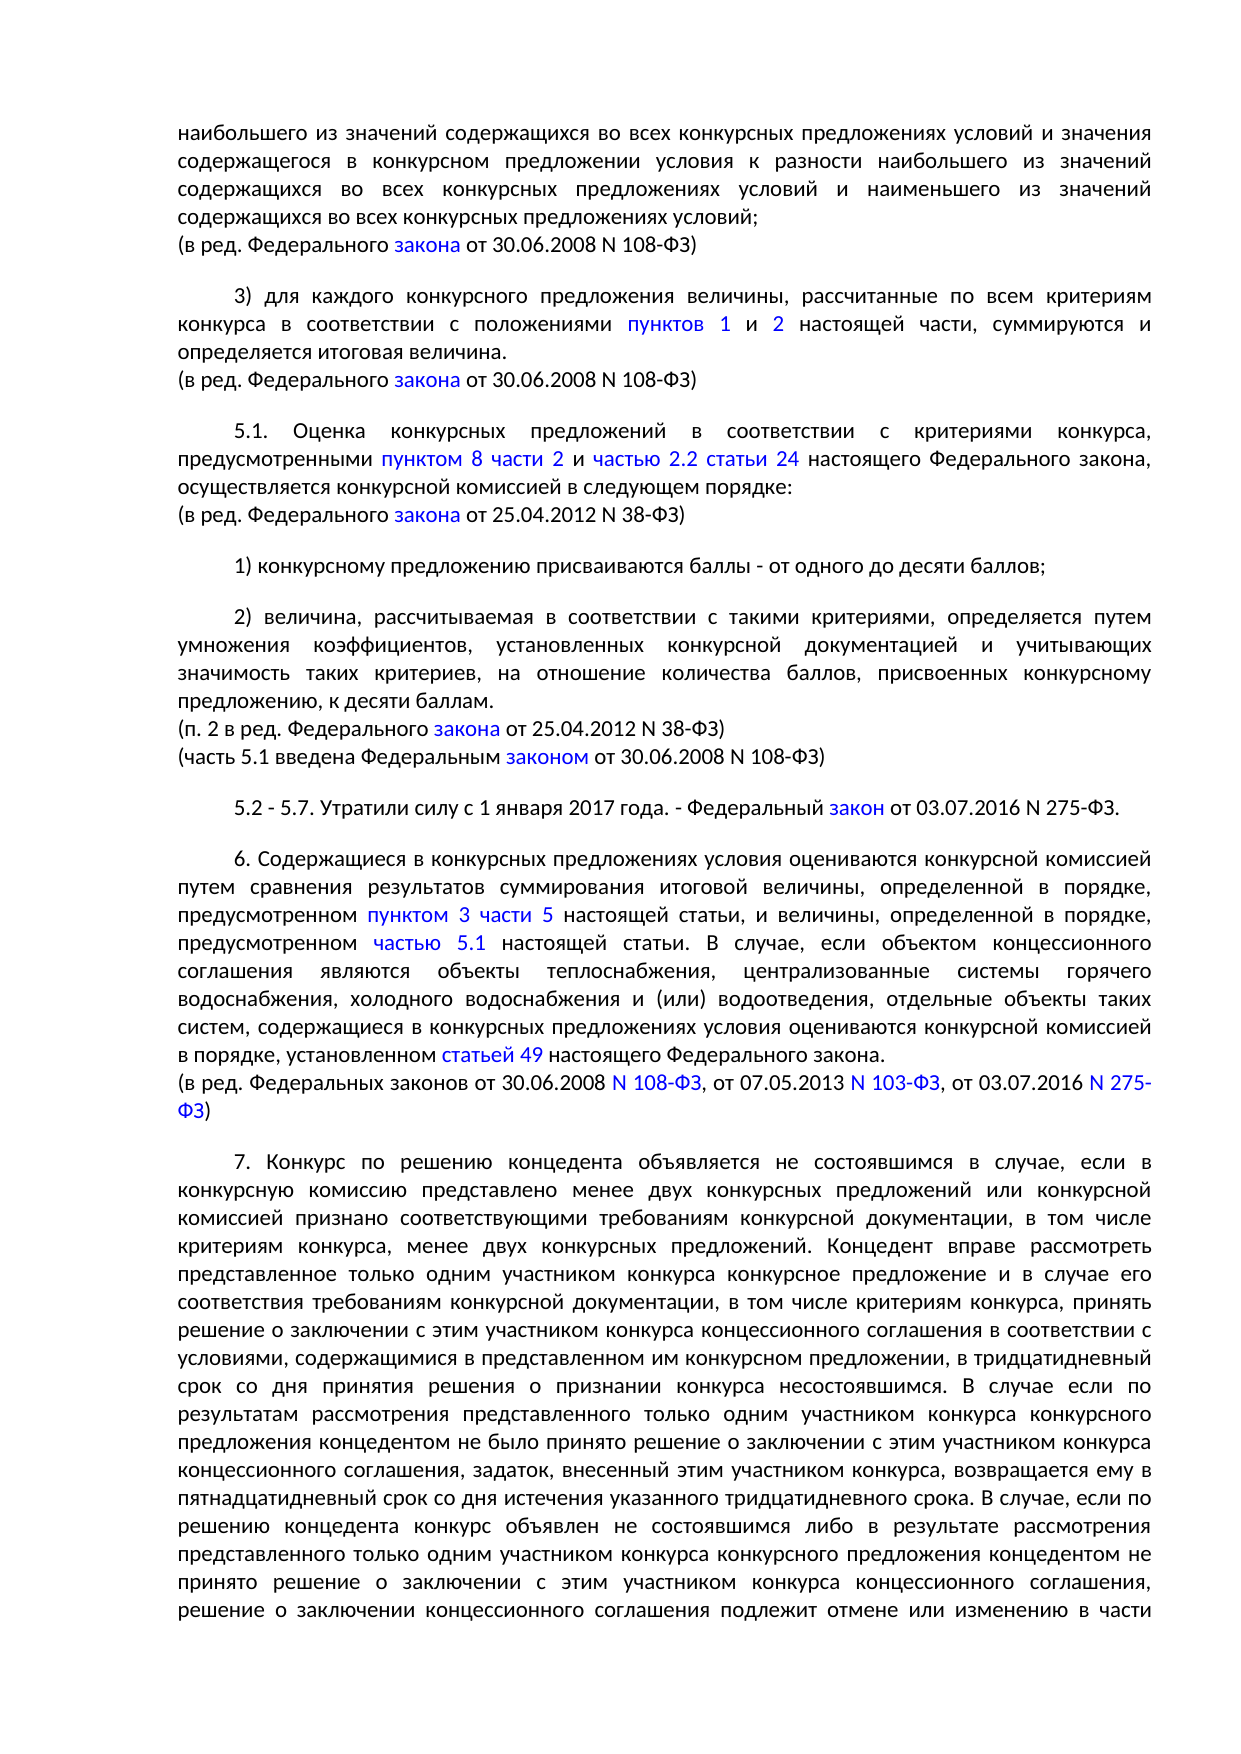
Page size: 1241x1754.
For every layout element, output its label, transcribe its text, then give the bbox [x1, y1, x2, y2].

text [177, 118, 1152, 230]
text (в ред. Федерального закона от 25.04.2012 N 38-ФЗ) [177, 500, 1152, 528]
text 2) величина, рассчитываемая в соответствии с такими критериями, определяется путем умножения коэффициентов, установленных конкурсной документацией и учитывающих значимость таких критериев, на отношение количества баллов, присвоенных конкурсному предложению, к десяти баллам. [177, 602, 1152, 714]
text 6. Содержащиеся в конкурсных предложениях условия оцениваются конкурсной комиссией путем сравнения результатов суммирования итоговой величины, определенной в порядке, предусмотренном пунктом 3 части 5 настоящей статьи, и величины, определенной в порядке, предусмотренном частью 5.1 настоящей статьи. В случае, если объектом концессионного соглашения являются объекты теплоснабжения, централизованные системы горячего водоснабжения, холодного водоснабжения и (или) водоотведения, отдельные объекты таких систем, содержащиеся в конкурсных предложениях условия оцениваются конкурсной комиссией в порядке, установленном статьей 49 настоящего Федерального закона. [177, 844, 1152, 1068]
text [177, 1147, 1152, 1623]
text (п. 2 в ред. Федерального закона от 25.04.2012 N 38-ФЗ) [177, 714, 1152, 742]
text 5.2 - 5.7. Утратили силу с 1 января 2017 года. - Федеральный закон от 03.07.2016 N 275-ФЗ. [177, 793, 1152, 821]
text 5.1. Оценка конкурсных предложений в соответствии с критериями конкурса, предусмотренными пунктом 8 части 2 и частью 2.2 статьи 24 настоящего Федерального закона, осуществляется конкурсной комиссией в следующем порядке: [177, 416, 1152, 500]
text (в ред. Федеральных законов от 30.06.2008 N 108-ФЗ, от 07.05.2013 N 103-ФЗ, от 03.07.2016 N 275-ФЗ) [177, 1068, 1152, 1124]
text (в ред. Федерального закона от 30.06.2008 N 108-ФЗ) [177, 365, 1152, 393]
text 3) для каждого конкурсного предложения величины, рассчитанные по всем критериям конкурса в соответствии с положениями пунктов 1 и 2 настоящей части, суммируются и определяется итоговая величина. [177, 281, 1152, 365]
text (часть 5.1 введена Федеральным законом от 30.06.2008 N 108-ФЗ) [177, 742, 1152, 770]
text (в ред. Федерального закона от 30.06.2008 N 108-ФЗ) [177, 230, 1152, 258]
text 1) конкурсному предложению присваиваются баллы - от одного до десяти баллов; [177, 551, 1152, 579]
